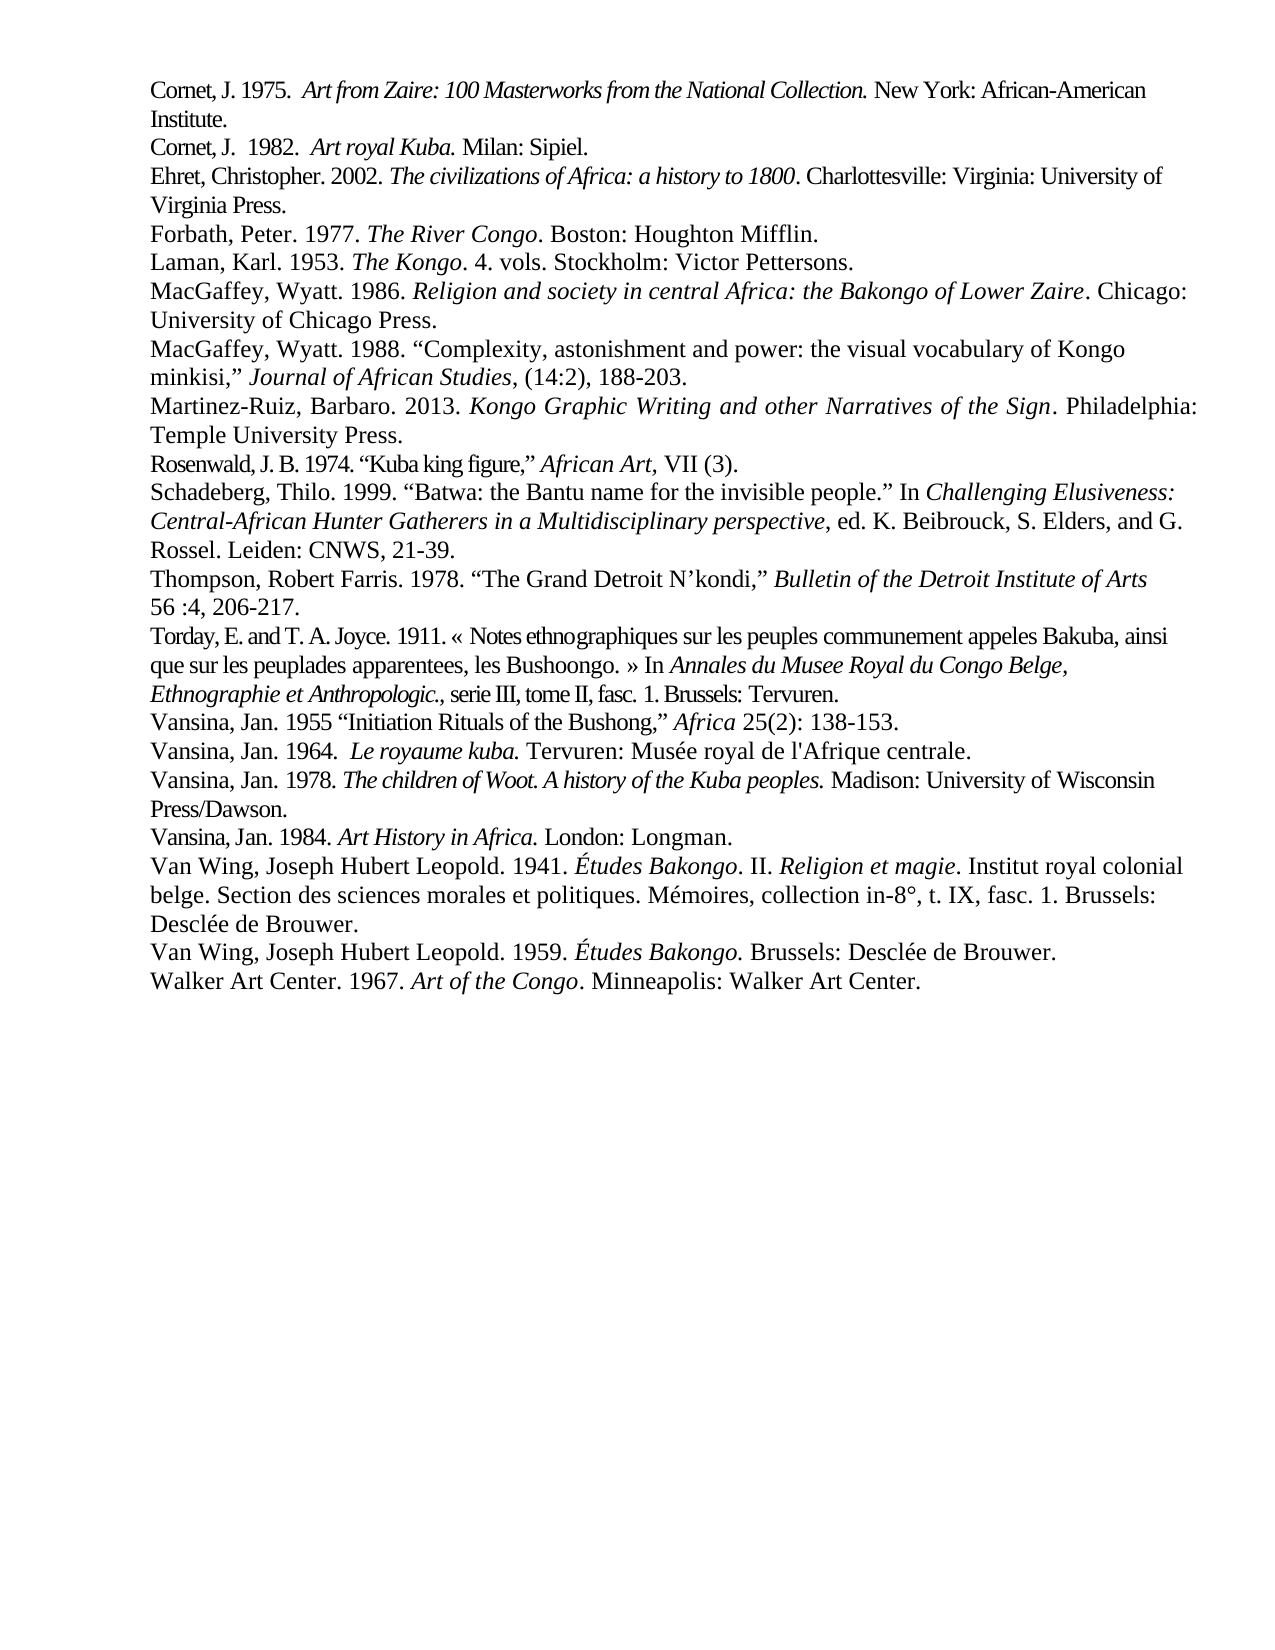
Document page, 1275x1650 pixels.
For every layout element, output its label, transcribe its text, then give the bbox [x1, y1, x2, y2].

text Cornet, J. 1975. Art from Zaire: 100 Masterworks from the National Collection. New York: African-American Institute. [150, 75, 1200, 132]
text Walker Art Center. 1967. Art of the Congo. Minneapolis: Walker Art Center. [150, 966, 1200, 995]
text Van Wing, Joseph Hubert Leopold. 1941. Études Bakongo. II. Religion et magie. Institut royal colonial belge. Section des sciences morales et politiques. Mémoires, collection in-8°, t. IX, fasc. 1. Brussels: Desclée de Brouwer. [150, 851, 1200, 937]
text Vansina, Jan. 1984. Art History in Africa. London: Longman. [150, 822, 1200, 851]
text Torday, E. and T. A. Joyce. 1911. « Notes ethnographiques sur les peuples communement appeles Bakuba, ainsi que sur les peuplades apparentees, les Bushoongo. » In Annales du Musee Royal du Congo Belge, Ethnographie et Anthropologic., serie III, tome II, fasc. 1. Brussels: Tervuren. [150, 621, 1200, 707]
text Vansina, Jan. 1964. Le royaume kuba. Tervuren: Musée royal de l'Afrique centrale. [150, 736, 1200, 765]
text Martinez-Ruiz, Barbaro. 2013. Kongo Graphic Writing and other Narratives of the Sign. Philadelphia: Temple University Press. [150, 391, 1198, 449]
text Cornet, J. 1982. Art royal Kuba. Milan: Sipiel. [150, 132, 1200, 161]
text Schadeberg, Thilo. 1999. “Batwa: the Bantu name for the invisible people.” In Challenging Elusiveness: Central-African Hunter Gatherers in a Multidisciplinary perspective, ed. K. Beibrouck, S. Elders, and G. Rossel. Leiden: CNWS, 21-39. [150, 477, 1200, 564]
text Rosenwald, J. B. 1974. “Kuba king figure,” African Art, VII (3). [150, 449, 1200, 477]
text MacGaffey, Wyatt. 1988. “Complexity, astonishment and power: the visual vocabulary of Kongo minkisi,” Journal of African Studies, (14:2), 188-203. [150, 334, 1200, 391]
text Vansina, Jan. 1955 “Initiation Rituals of the Bushong,” Africa 25(2): 138-153. [150, 707, 1200, 736]
text MacGaffey, Wyatt. 1986. Religion and society in central Africa: the Bakongo of Lower Zaire. Chicago: University of Chicago Press. [150, 276, 1200, 334]
text Ehret, Christopher. 2002. The civilizations of Africa: a history to 1800. Charlottesville: Virginia: University of Virginia Press. [150, 161, 1200, 219]
text Forbath, Peter. 1977. The River Congo. Boston: Houghton Mifflin. [150, 219, 1200, 247]
text Van Wing, Joseph Hubert Leopold. 1959. Études Bakongo. Brussels: Desclée de Brouwer. [150, 937, 1200, 966]
text Thompson, Robert Farris. 1978. “The Grand Detroit N’kondi,” Bulletin of the Detroit Institute of Arts 56 :4, 206-217. [150, 564, 1200, 621]
text Vansina, Jan. 1978. The children of Woot. A history of the Kuba peoples. Madison: University of Wisconsin Press/Dawson. [150, 765, 1200, 822]
text Laman, Karl. 1953. The Kongo. 4. vols. Stockholm: Victor Pettersons. [150, 247, 1200, 276]
